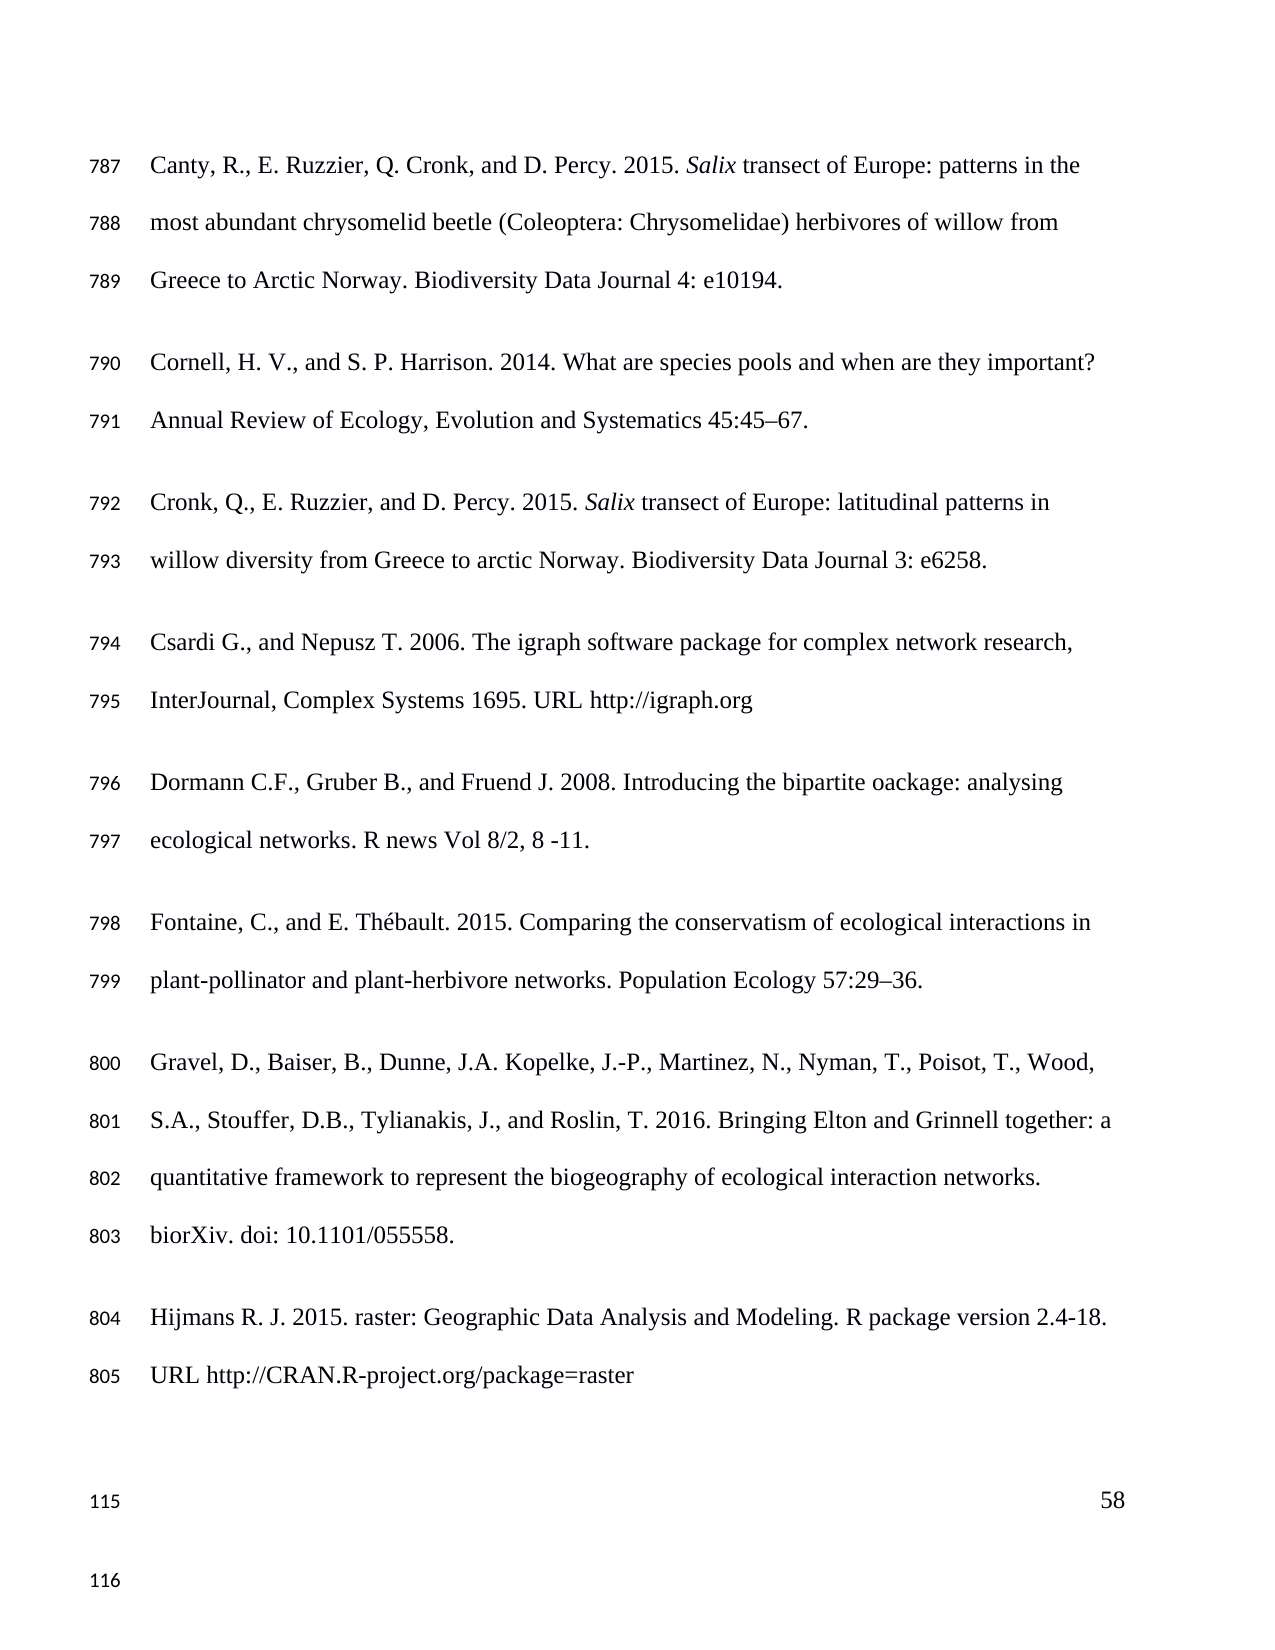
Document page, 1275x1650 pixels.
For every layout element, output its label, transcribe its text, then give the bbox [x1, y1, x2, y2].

text Canty, R., E. Ruzzier, Q. Cronk, and D. Percy. 2015. Salix transect of Europe: patterns in the most abundant chrysomelid beetle (Coleoptera: Chrysomelidae) herbivores of willow from Greece to Arctic Norway. Biodiversity Data Journal 4: e10194. [150, 150, 1125, 294]
text Dormann C.F., Gruber B., and Fruend J. 2008. Introducing the bipartite oackage: analysing ecological networks. R news Vol 8/2, 8 -11. [150, 767, 1125, 854]
text Fontaine, C., and E. Thébault. 2015. Comparing the conservatism of ecological interactions in plant-pollinator and plant-herbivore networks. Population Ecology 57:29–36. [150, 907, 1125, 994]
text Hijmans R. J. 2015. raster: Geographic Data Analysis and Modeling. R package version 2.4-18. URL http://CRAN.R-project.org/package=raster [150, 1302, 1125, 1389]
text Csardi G., and Nepusz T. 2006. The igraph software package for complex network research, InterJournal, Complex Systems 1695. URL http://igraph.org [150, 627, 1125, 714]
text Cornell, H. V., and S. P. Harrison. 2014. What are species pools and when are they important? Annual Review of Ecology, Evolution and Systematics 45:45–67. [150, 347, 1125, 434]
text Gravel, D., Baiser, B., Dunne, J.A. Kopelke, J.-P., Martinez, N., Nyman, T., Poisot, T., Wood, S.A., Stouffer, D.B., Tylianakis, J., and Roslin, T. 2016. Bringing Elton and Grinnell together: a quantitative framework to represent the biogeography of ecological interaction networks. biorXiv. doi: 10.1101/055558. [150, 1047, 1125, 1249]
text Cronk, Q., E. Ruzzier, and D. Percy. 2015. Salix transect of Europe: latitudinal patterns in willow diversity from Greece to arctic Norway. Biodiversity Data Journal 3: e6258. [150, 487, 1125, 574]
